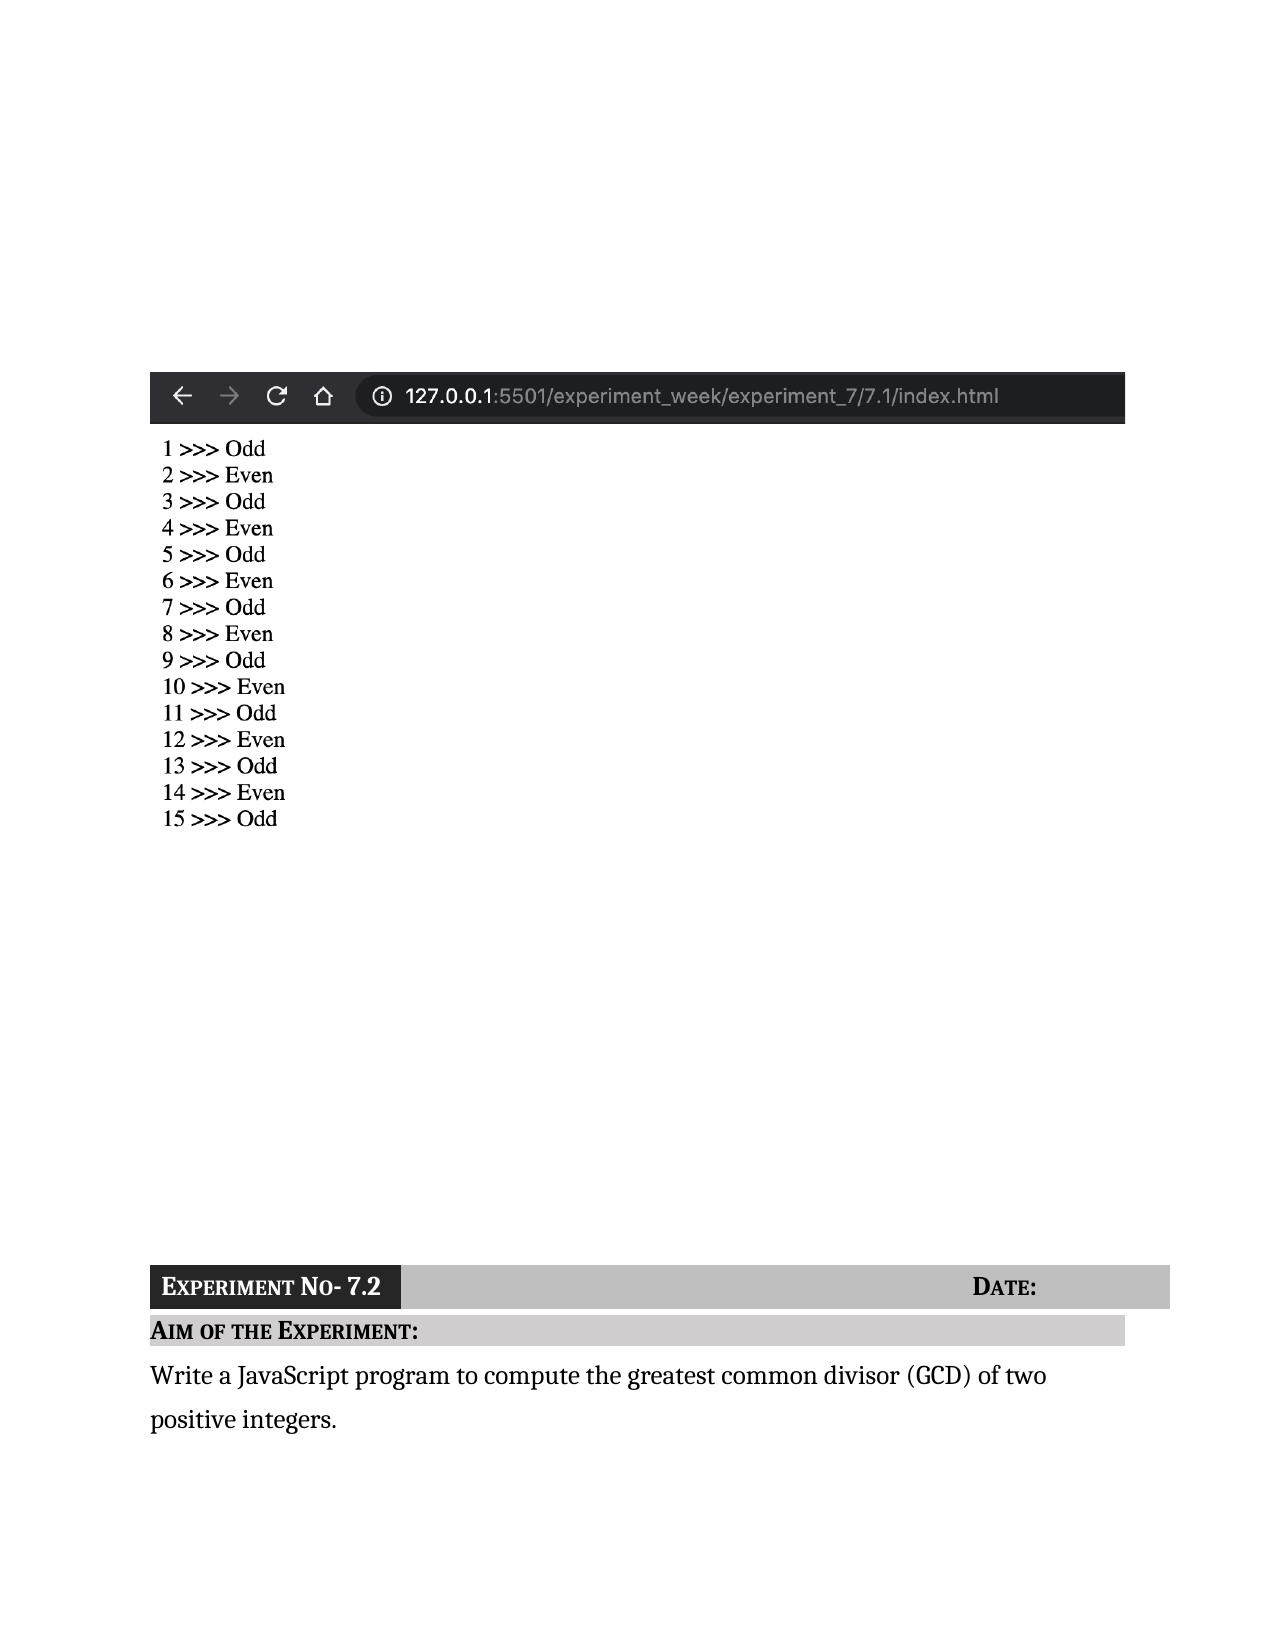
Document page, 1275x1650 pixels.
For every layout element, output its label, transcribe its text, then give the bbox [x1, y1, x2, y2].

table_header [401, 1265, 961, 1309]
text Write a JavaScript program to compute the greatest common divisor (GCD) of two [150, 1360, 1125, 1391]
picture [150, 372, 1125, 873]
table_header Experiment No- 7.2 [150, 1265, 401, 1309]
table_header Date: [961, 1265, 1170, 1309]
text positive integers. [150, 1404, 1125, 1435]
text Aim of the Experiment: [150, 1315, 1125, 1346]
